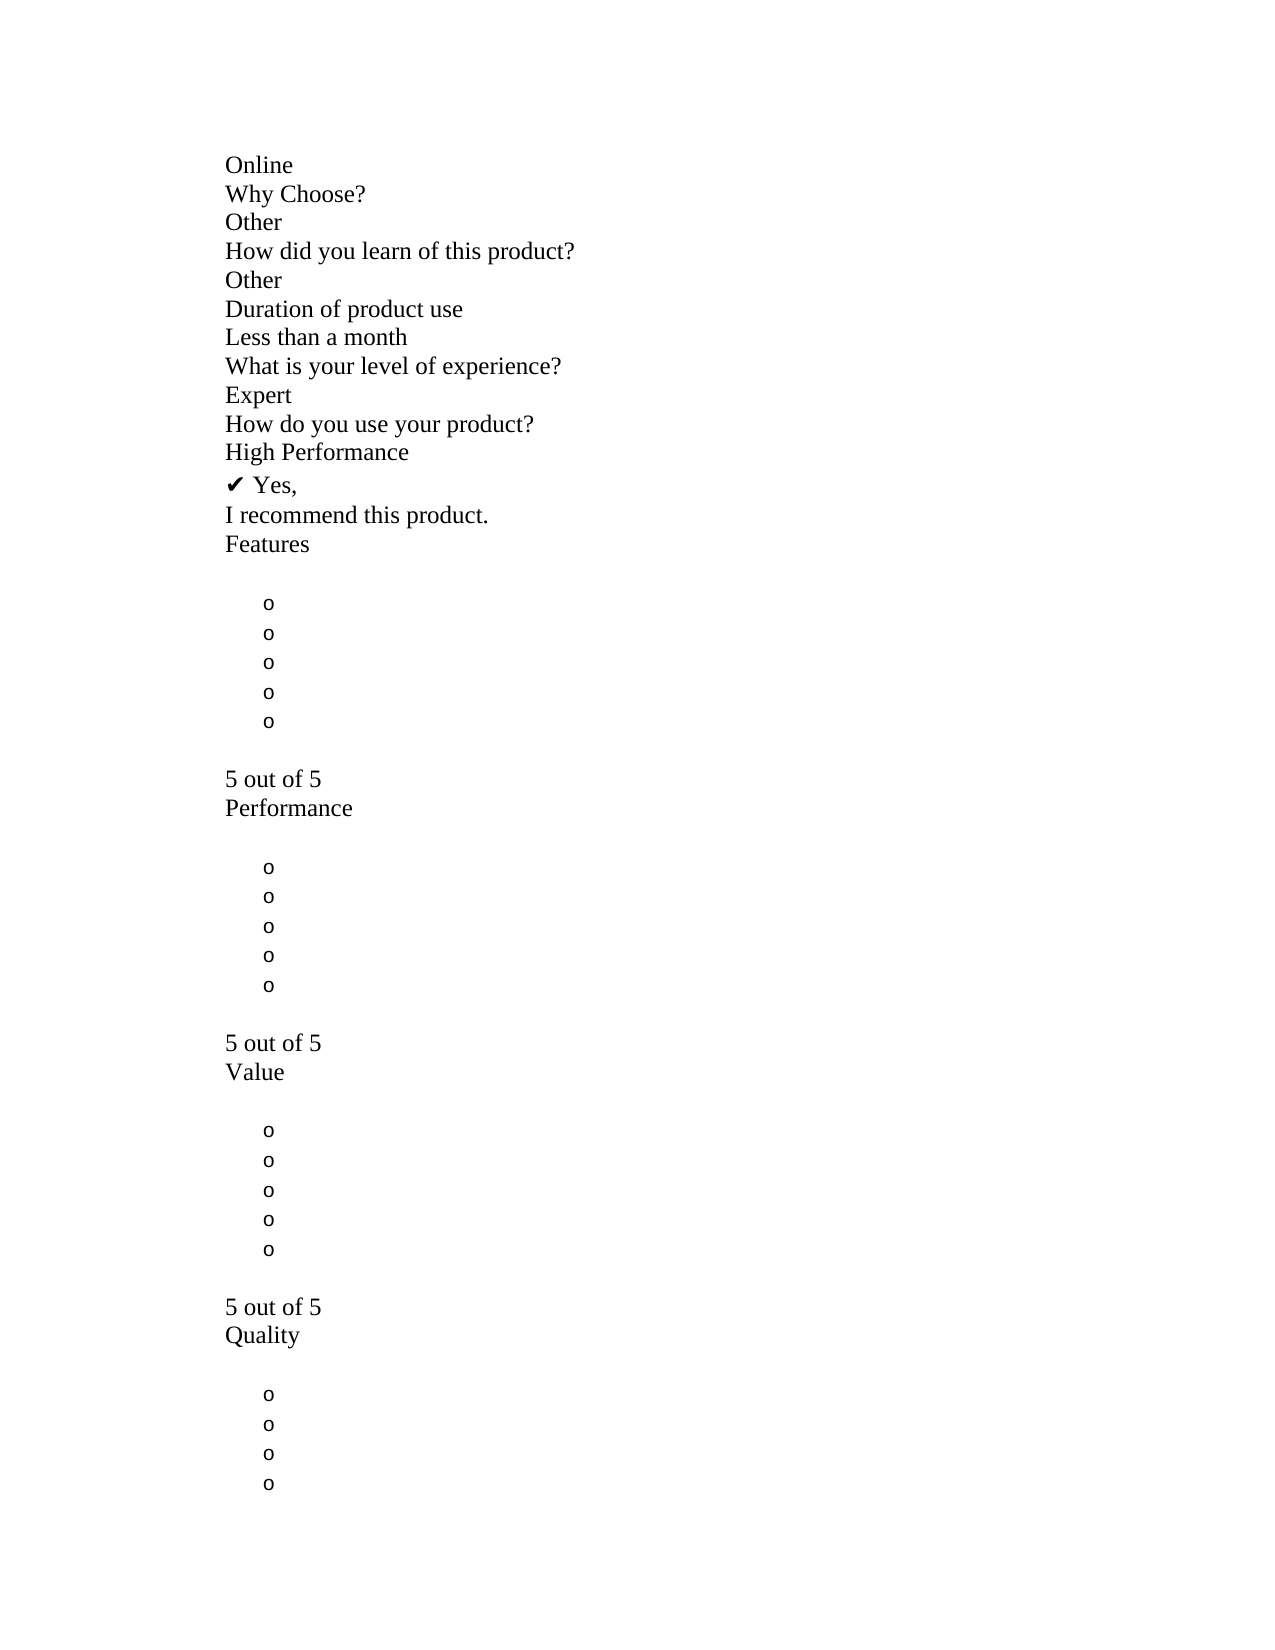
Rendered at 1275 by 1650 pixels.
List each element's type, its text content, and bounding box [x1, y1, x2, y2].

text Expert [225, 380, 1125, 409]
text Performance [225, 793, 1125, 822]
text Other [225, 265, 1125, 294]
text Why Choose? [225, 179, 1125, 207]
text 5 out of 5 [225, 764, 1125, 793]
text High Performance [225, 437, 1125, 466]
text Value [225, 1057, 1125, 1085]
text Online [225, 150, 1125, 179]
text Less than a month [225, 322, 1125, 351]
text 5 out of 5 [225, 1028, 1125, 1057]
text How do you use your product? [225, 409, 1125, 437]
text Quality [225, 1320, 1125, 1349]
text Duration of product use [225, 294, 1125, 322]
text How did you learn of this product? [225, 236, 1125, 265]
text I recommend this product. [225, 500, 1125, 529]
text 5 out of 5 [225, 1292, 1125, 1320]
text Other [225, 207, 1125, 236]
text Features [225, 529, 1125, 558]
text What is your level of experience? [225, 351, 1125, 380]
text ✔ Yes, [225, 466, 1125, 500]
